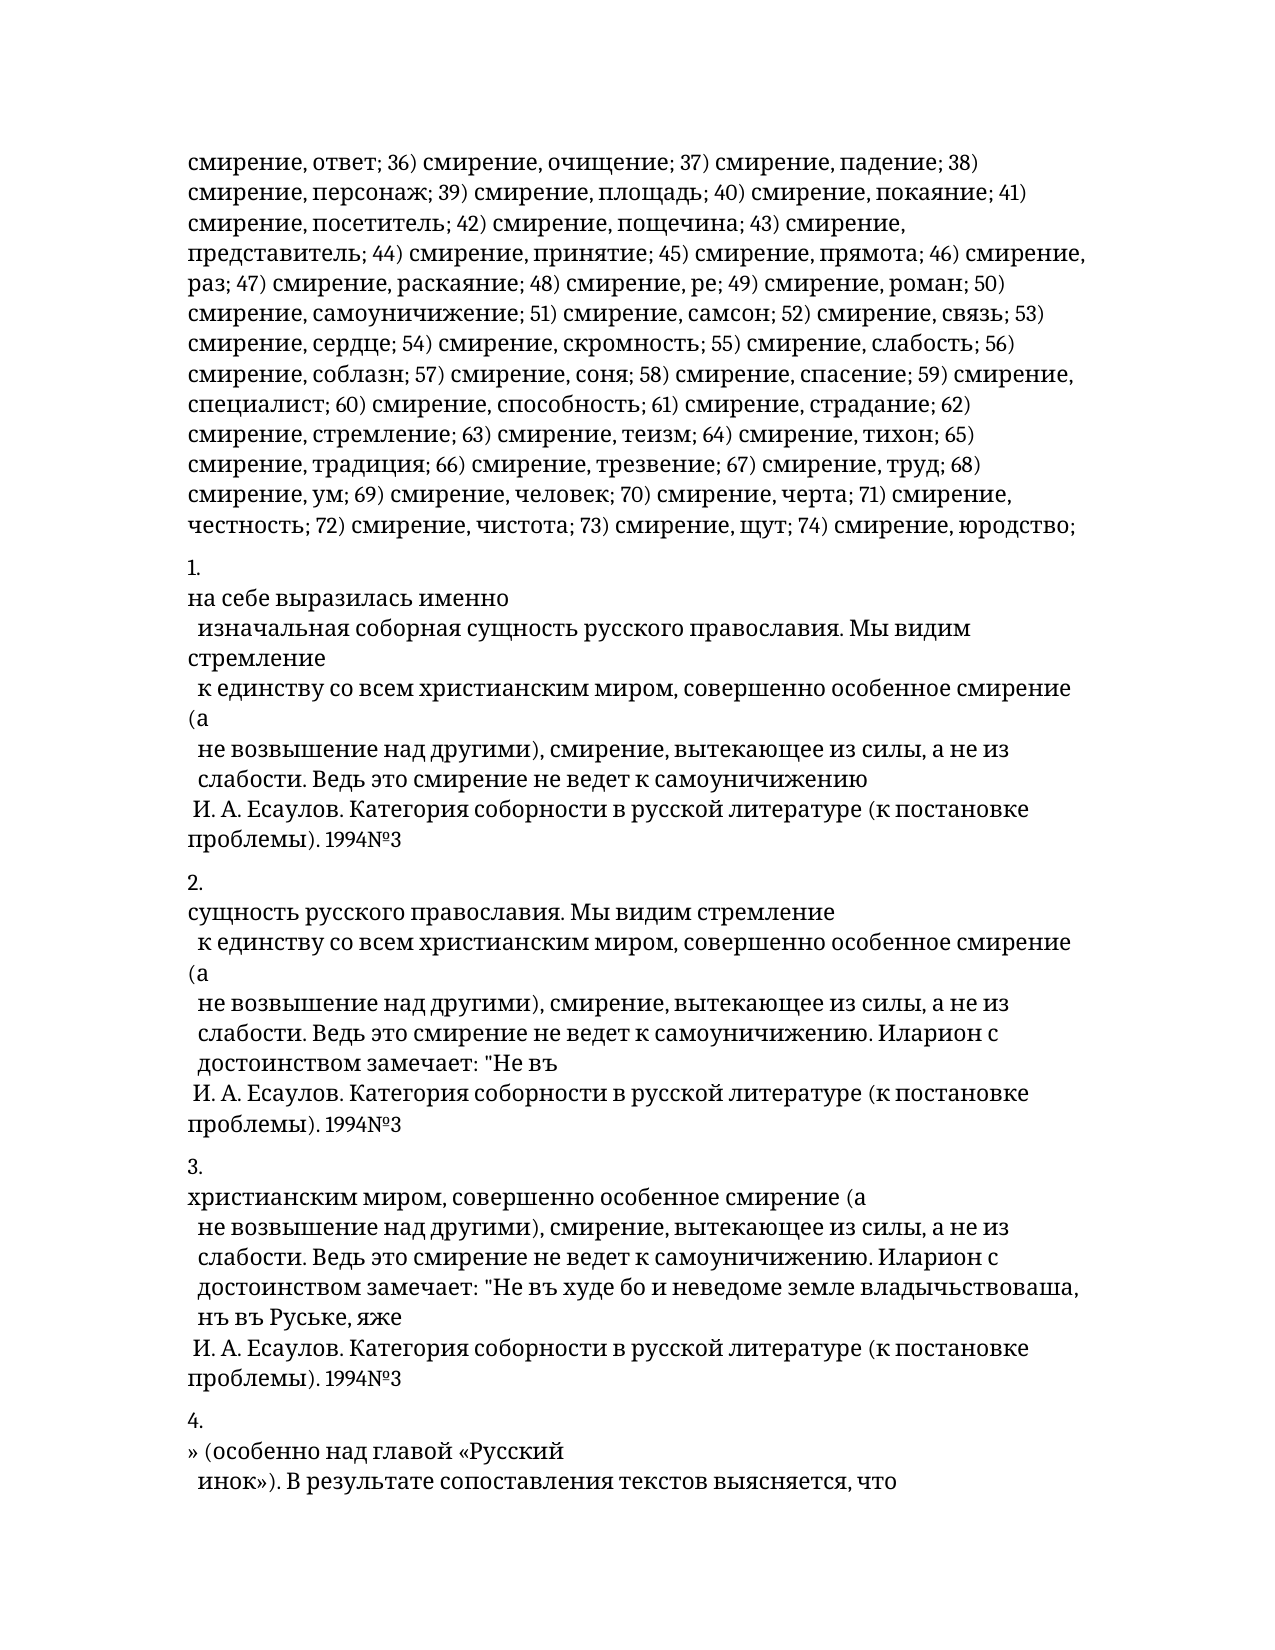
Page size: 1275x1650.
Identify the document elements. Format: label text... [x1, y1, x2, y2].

text 2. сущность русского православия. Мы видим стремление к единству со всем христианским миром, совершенно особенное смирение (а не возвышение над другими), смирение, вытекающее из силы, а не из слабости. Ведь это смирение не ведет к самоуничижению. Иларион с достоинством замечает: "Не въ И. А. Есаулов. Категория соборности в русской литературе (к постановке проблемы). 1994№3 [187, 870, 1087, 1138]
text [187, 1408, 1087, 1495]
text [187, 150, 1087, 539]
text 3. христианским миром, совершенно особенное смирение (а не возвышение над другими), смирение, вытекающее из силы, а не из слабости. Ведь это смирение не ведет к самоуничижению. Иларион с достоинством замечает: "Не въ худе бо и неведоме земле владычьствоваша, нъ въ Руське, яже И. А. Есаулов. Категория соборности в русской литературе (к постановке проблемы). 1994№3 [187, 1154, 1087, 1392]
text 1. на себе выразилась именно изначальная соборная сущность русского православия. Мы видим стремление к единству со всем христианским миром, совершенно особенное смирение (а не возвышение над другими), смирение, вытекающее из силы, а не из слабости. Ведь это смирение не ведет к самоуничижению И. А. Есаулов. Категория соборности в русской литературе (к постановке проблемы). 1994№3 [187, 555, 1087, 853]
